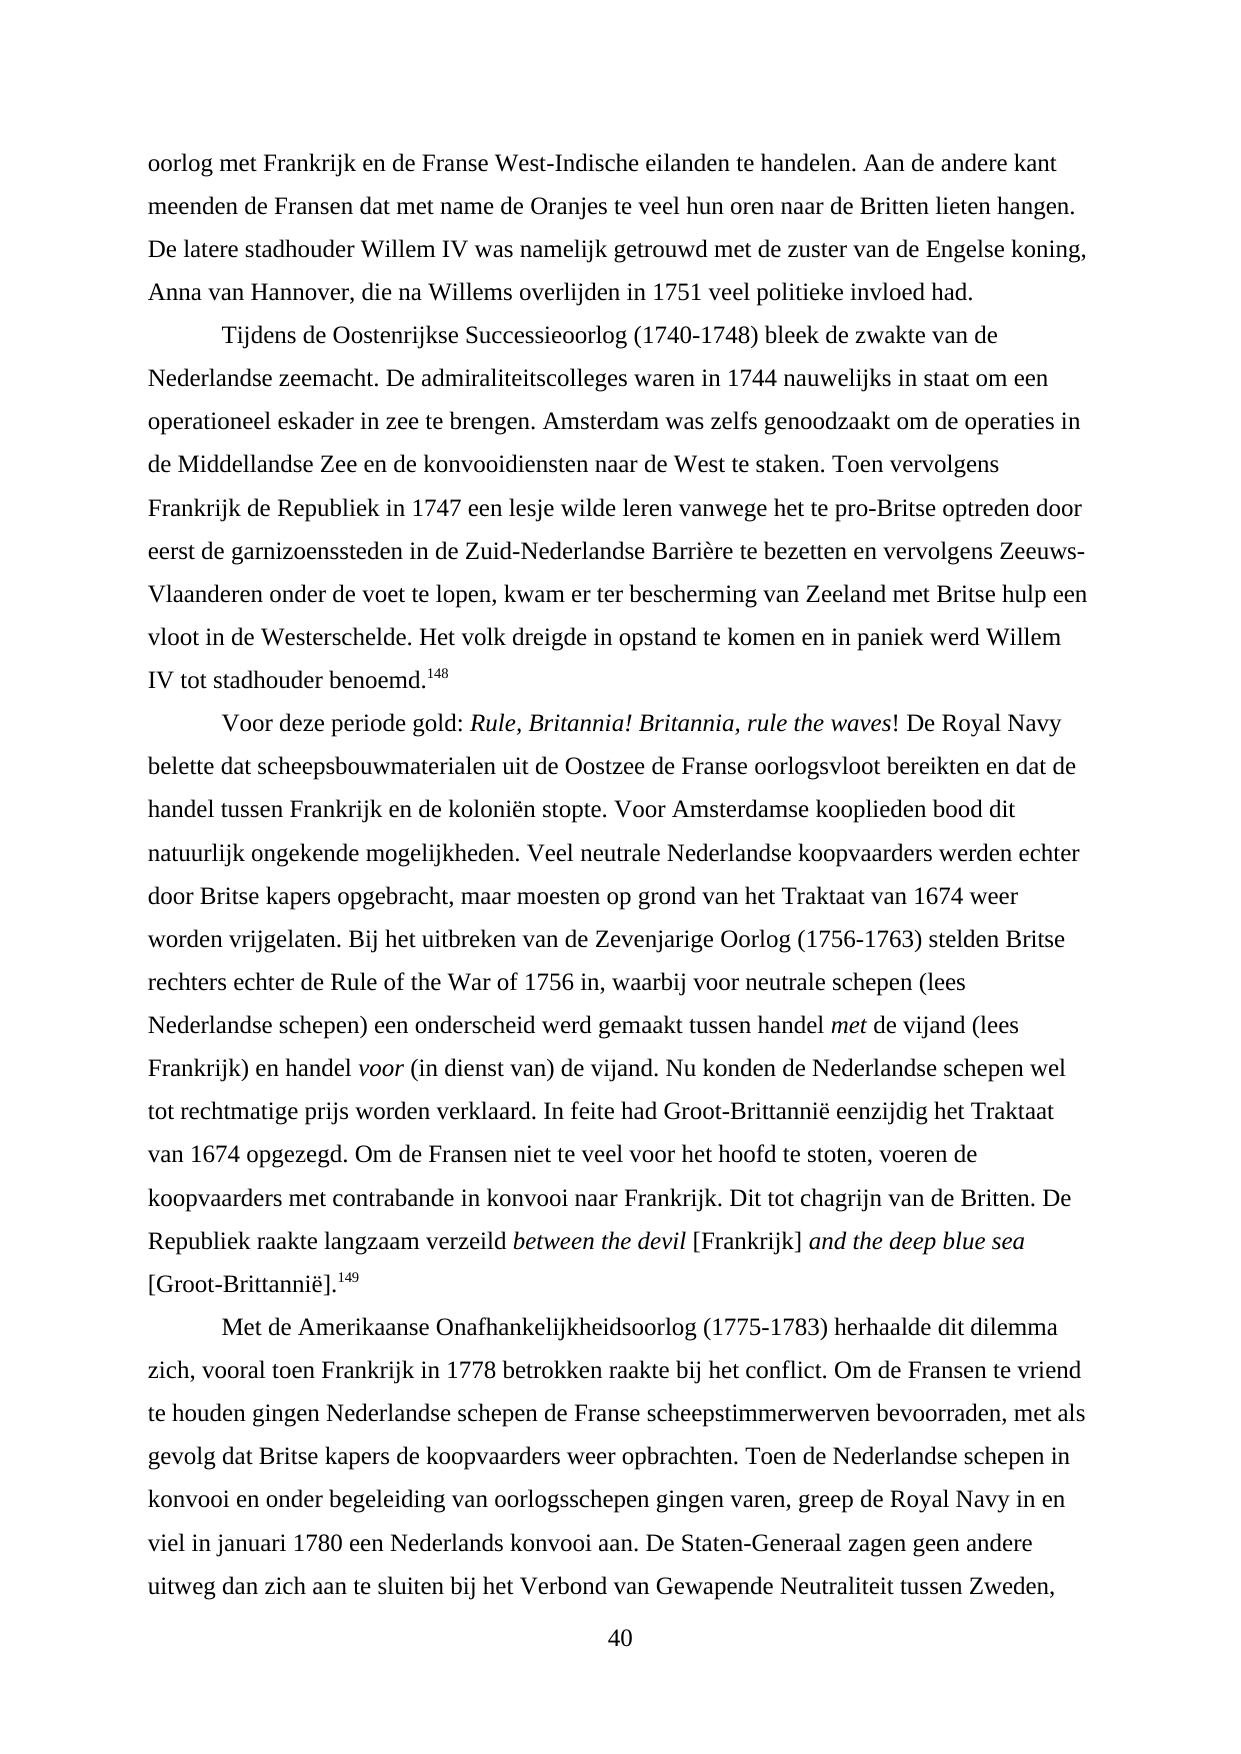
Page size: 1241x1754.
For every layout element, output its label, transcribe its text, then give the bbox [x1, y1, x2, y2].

text Tijdens de Oostenrijkse Successieoorlog (1740-1748) bleek de zwakte van de Nederlandse zeemacht. De admiraliteitscolleges waren in 1744 nauwelijks in staat om een operationeel eskader in zee te brengen. Amsterdam was zelfs genoodzaakt om de operaties in de Middellandse Zee en de konvooidiensten naar de West te staken. Toen vervolgens Frankrijk de Republiek in 1747 een lesje wilde leren vanwege het te pro-Britse optreden door eerst de garnizoenssteden in de Zuid-Nederlandse Barrière te bezetten en vervolgens Zeeuws-Vlaanderen onder de voet te lopen, kwam er ter bescherming van Zeeland met Britse hulp een vloot in de Westerschelde. Het volk dreigde in opstand te komen en in paniek werd Willem IV tot stadhouder benoemd. [148, 320, 1093, 694]
text Voor deze periode gold: Rule, Britannia! Britannia, rule the waves! De Royal Navy belette dat scheepsbouwmaterialen uit de Oostzee de Franse oorlogsvloot bereikten en dat de handel tussen Frankrijk en de koloniën stopte. Voor Amsterdamse kooplieden bood dit natuurlijk ongekende mogelijkheden. Veel neutrale Nederlandse koopvaarders werden echter door Britse kapers opgebracht, maar moesten op grond van het Traktaat van 1674 weer worden vrijgelaten. Bij het uitbreken van de Zevenjarige Oorlog (1756-1763) stelden Britse rechters echter de Rule of the War of 1756 in, waarbij voor neutrale schepen (lees Nederlandse schepen) een onderscheid werd gemaakt tussen handel met de vijand (lees Frankrijk) en handel voor (in dienst van) de vijand. Nu konden de Nederlandse schepen wel tot rechtmatige prijs worden verklaard. In feite had Groot-Brittannië eenzijdig het Traktaat van 1674 opgezegd. Om de Fransen niet te veel voor het hoofd te stoten, voeren de koopvaarders met contrabande in konvooi naar Frankrijk. Dit tot chagrijn van de Britten. De Republiek raakte langzaam verzeild between the devil [Frankrijk] and the deep blue sea [Groot-Brittannië]. [148, 708, 1093, 1298]
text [148, 148, 1093, 306]
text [148, 1312, 1093, 1599]
